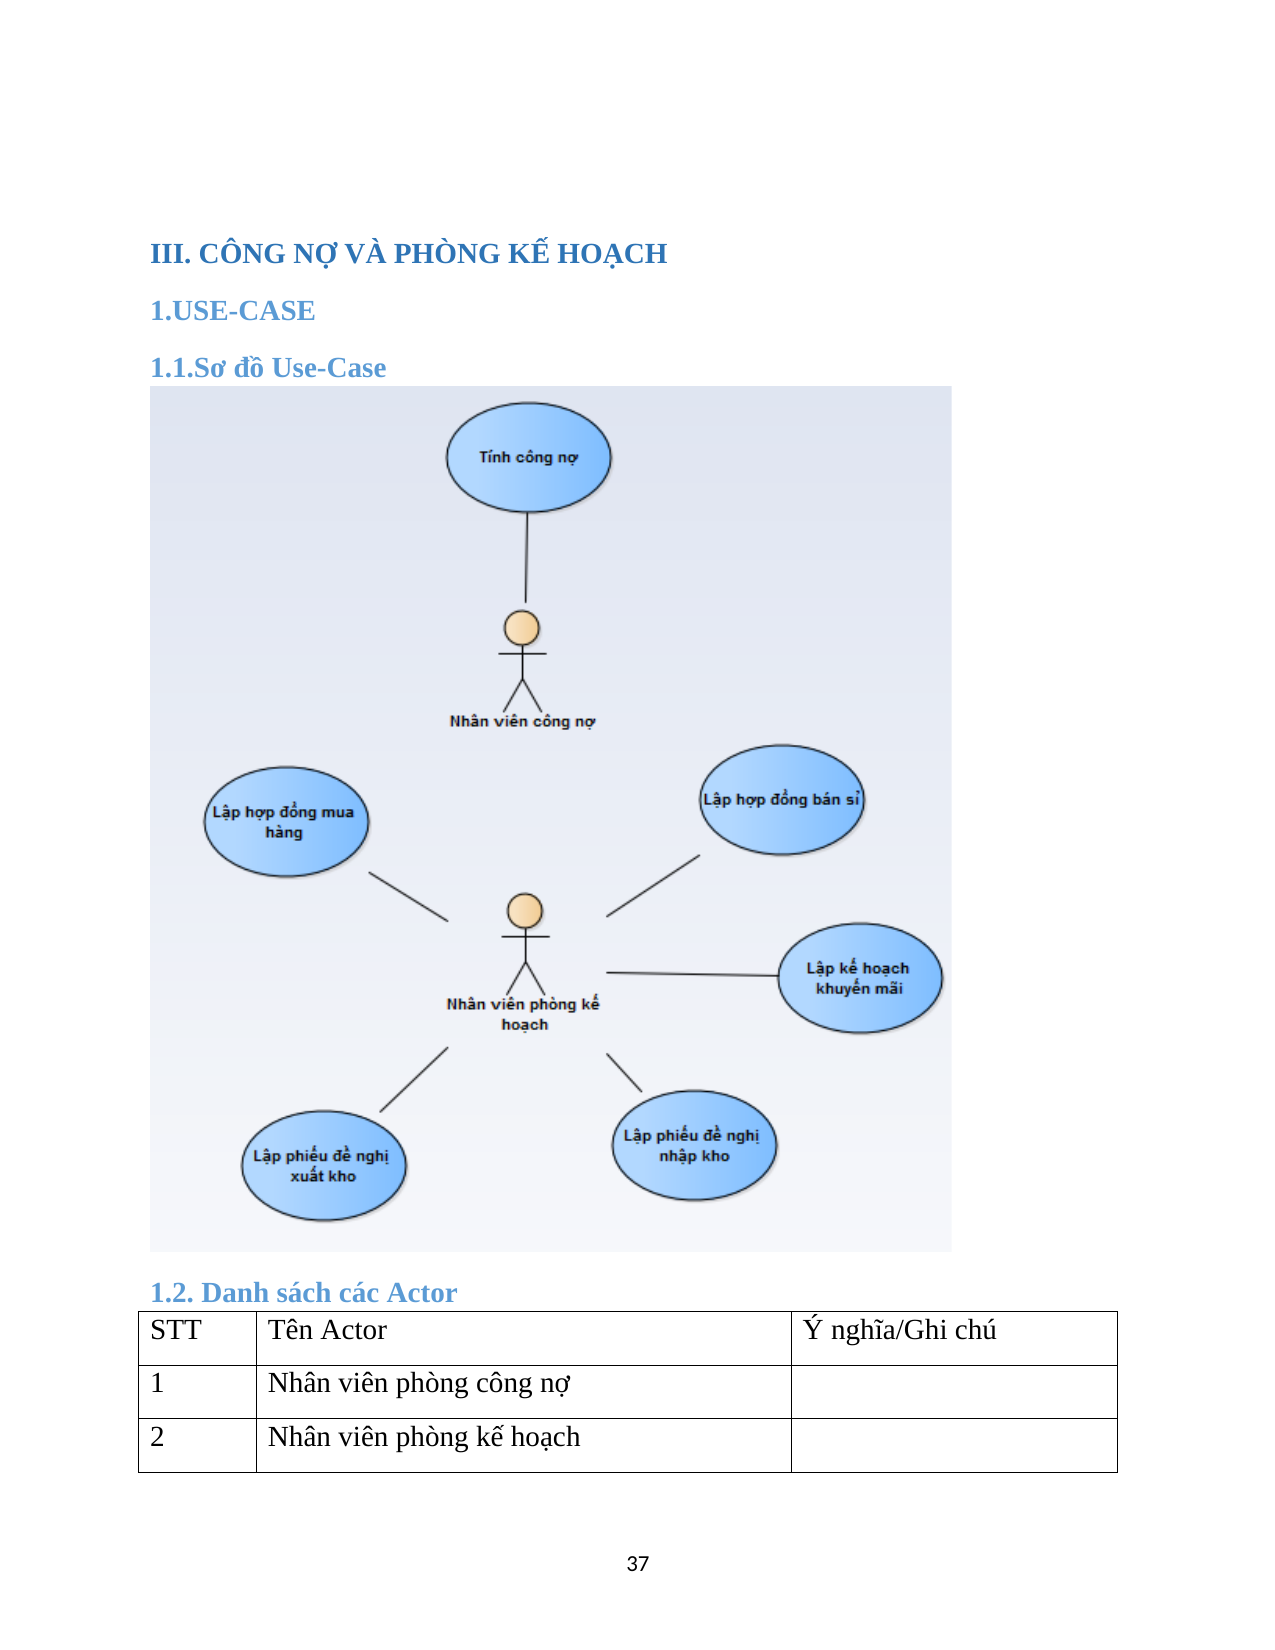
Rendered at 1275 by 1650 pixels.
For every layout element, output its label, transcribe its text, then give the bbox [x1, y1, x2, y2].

table_header Tên Actor [257, 1312, 791, 1364]
table_cell [792, 1419, 1117, 1472]
table_cell 1 [139, 1366, 256, 1418]
table_cell Nhân viên phòng công nợ [257, 1366, 791, 1418]
subtitle III. CÔNG NỢ VÀ PHÒNG KẾ HOẠCH [150, 236, 1125, 270]
picture [150, 386, 952, 1252]
table_header STT [139, 1312, 256, 1364]
table_cell 2 [139, 1419, 256, 1472]
subtitle 1.USE-CASE [150, 293, 1125, 327]
subtitle 1.2. Danh sách các Actor [150, 1275, 1125, 1308]
subtitle 1.1.Sơ đồ Use-Case [150, 350, 1125, 384]
table_header Ý nghĩa/Ghi chú [792, 1312, 1117, 1364]
table_cell [792, 1366, 1117, 1418]
table_cell Nhân viên phòng kế hoạch [257, 1419, 791, 1472]
